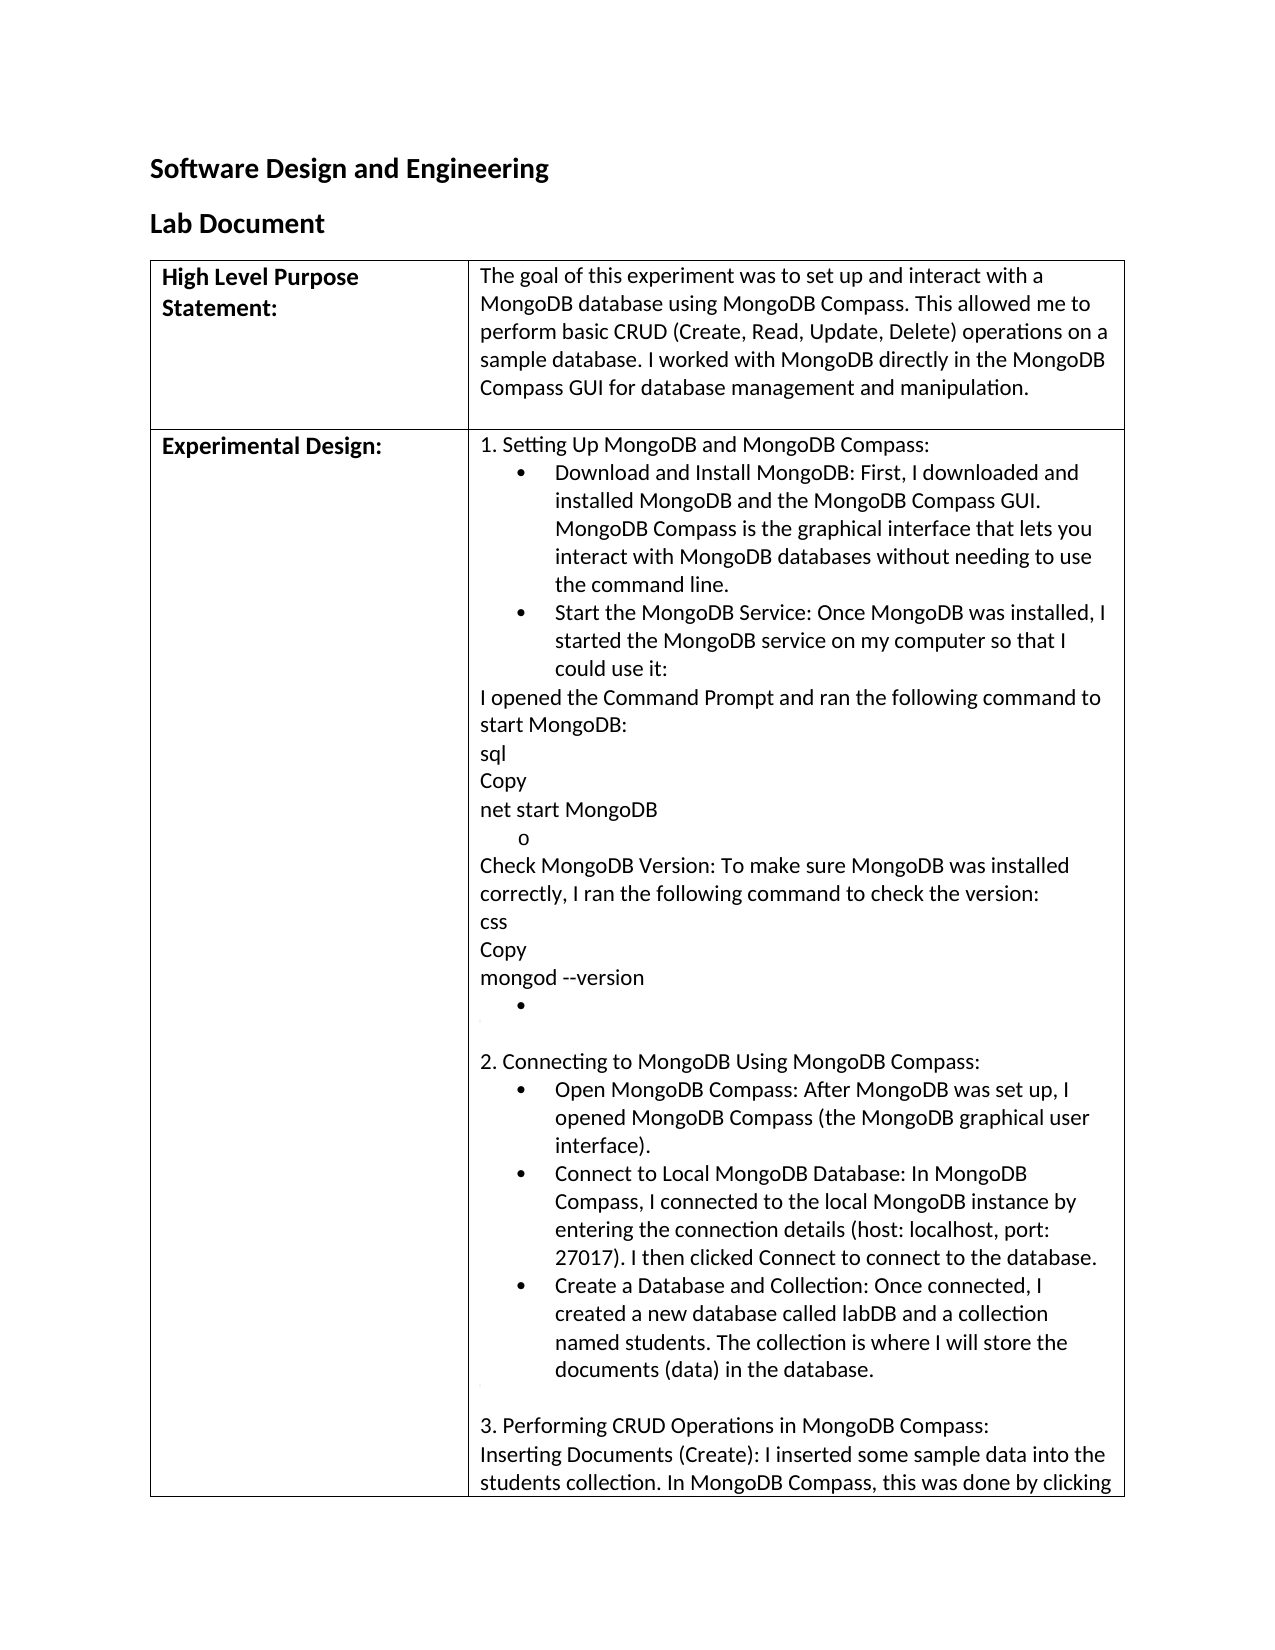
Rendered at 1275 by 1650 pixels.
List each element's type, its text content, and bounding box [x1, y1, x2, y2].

table_header High Level Purpose Statement: [151, 261, 468, 429]
table_header The goal of this experiment was to set up and interact with a MongoDB database using MongoDB Compass. This allowed me to perform basic CRUD (Create, Read, Update, Delete) operations on a sample database. I worked with MongoDB directly in the MongoDB Compass GUI for database management and manipulation. [469, 261, 1124, 429]
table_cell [151, 430, 468, 1496]
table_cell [469, 430, 1124, 1496]
text Software Design and Engineering [150, 150, 1125, 186]
text Lab Document [150, 205, 1125, 241]
